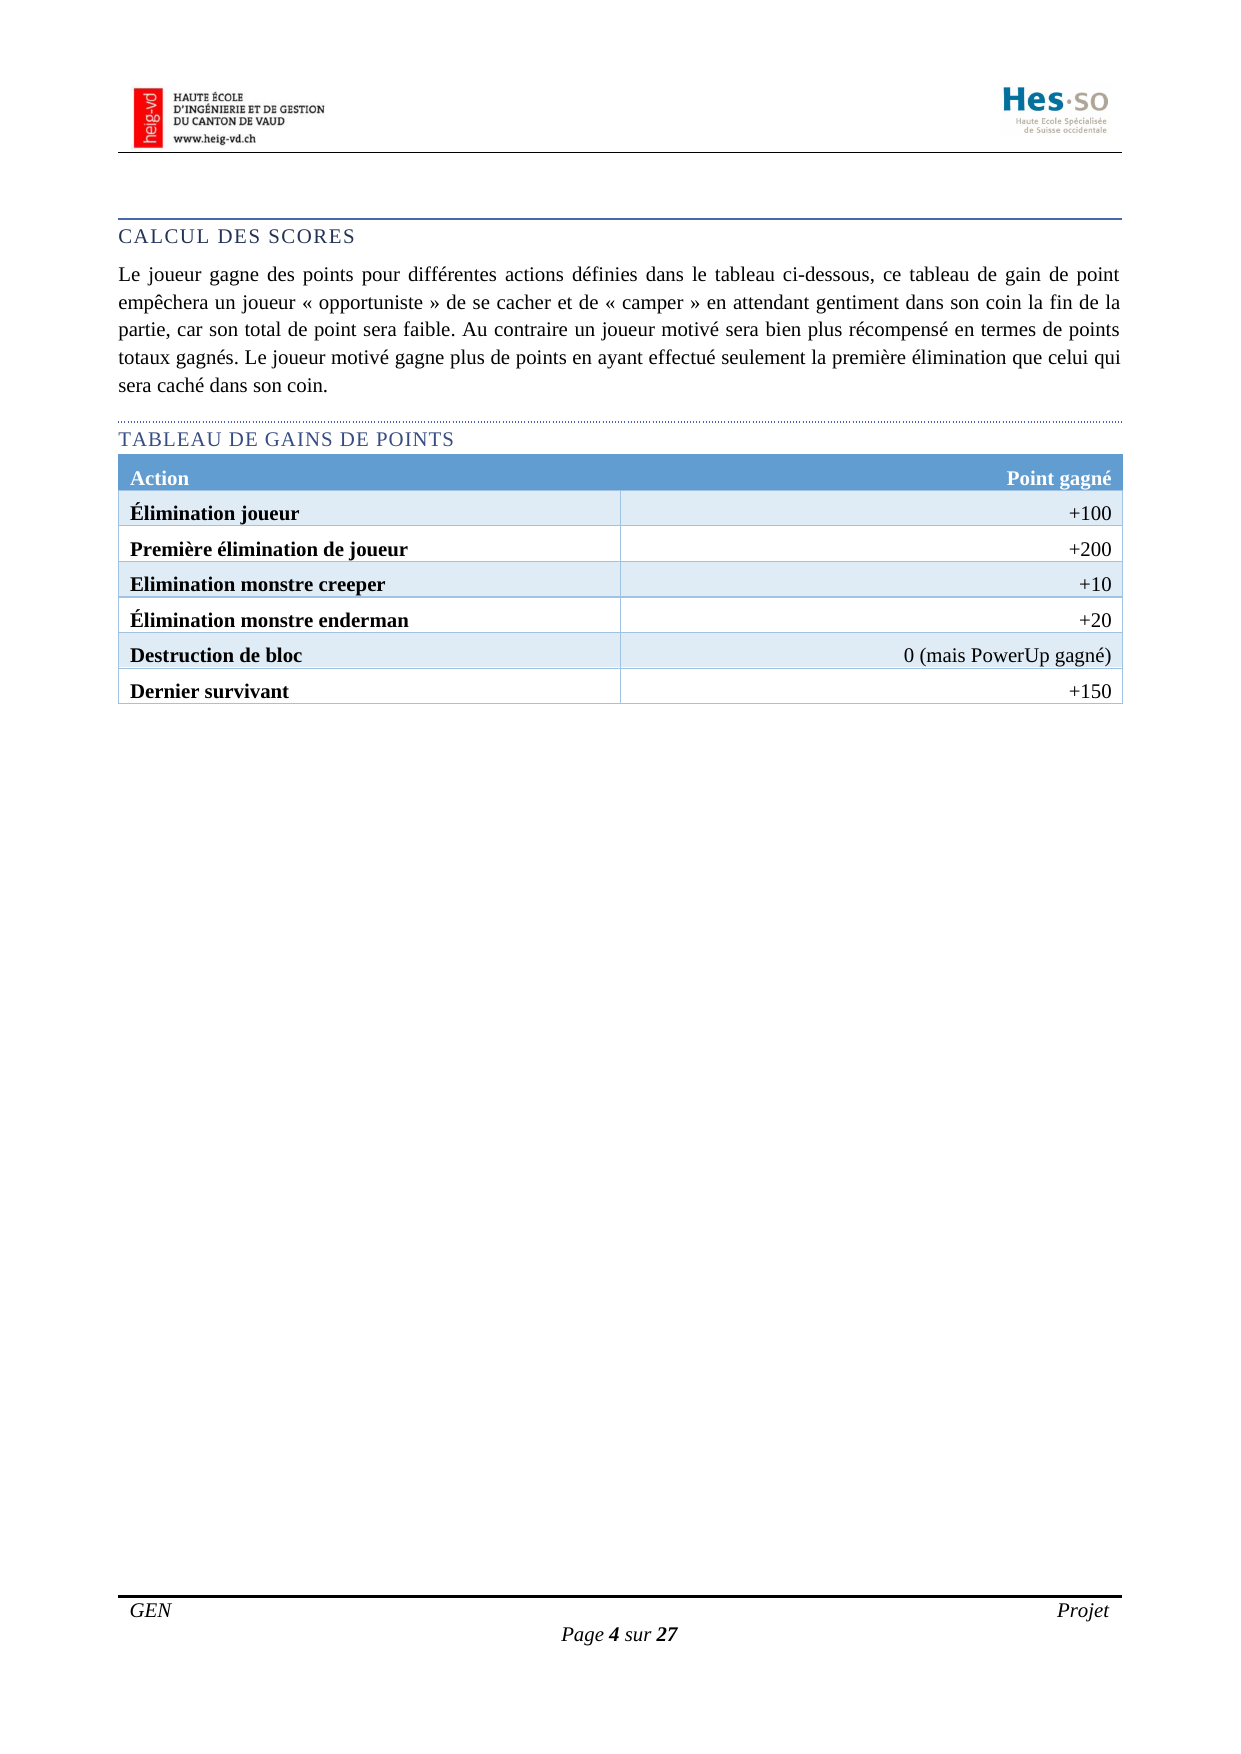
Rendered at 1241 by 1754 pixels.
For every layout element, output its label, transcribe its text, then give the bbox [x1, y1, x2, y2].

table_cell +10 [621, 562, 1122, 596]
table_header Point gagné [621, 455, 1122, 490]
picture [129, 84, 332, 152]
table_cell Destruction de bloc [119, 633, 620, 667]
subtitle Tableau de gains de points [118, 421, 1122, 451]
table_cell +200 [621, 526, 1122, 561]
text Le joueur gagne des points pour différentes actions définies dans le tableau ci-dessous, ce tableau de gain de point empêchera un joueur « opportuniste » de se cacher et de « camper » en attendant gentiment dans son coin la fin de la partie, car son total de point sera faible. Au contraire un joueur motivé sera bien plus récompensé en termes de points totaux gagnés. Le joueur motivé gagne plus de points en ayant effectué seulement la première élimination que celui qui sera caché dans son coin. [118, 262, 1122, 397]
table_cell 0 (mais PowerUp gagné) [621, 633, 1122, 667]
subtitle Calcul des scores [118, 220, 1122, 248]
picture [1001, 84, 1111, 136]
table_cell Élimination monstre enderman [119, 598, 620, 632]
table_header Action [119, 455, 620, 490]
table_cell Elimination monstre creeper [119, 562, 620, 596]
table_cell Dernier survivant [119, 669, 620, 703]
table_cell +20 [621, 598, 1122, 632]
table_cell +100 [621, 491, 1122, 525]
table_cell +150 [621, 669, 1122, 703]
table_cell Première élimination de joueur [119, 526, 620, 561]
table_cell Élimination joueur [119, 491, 620, 525]
